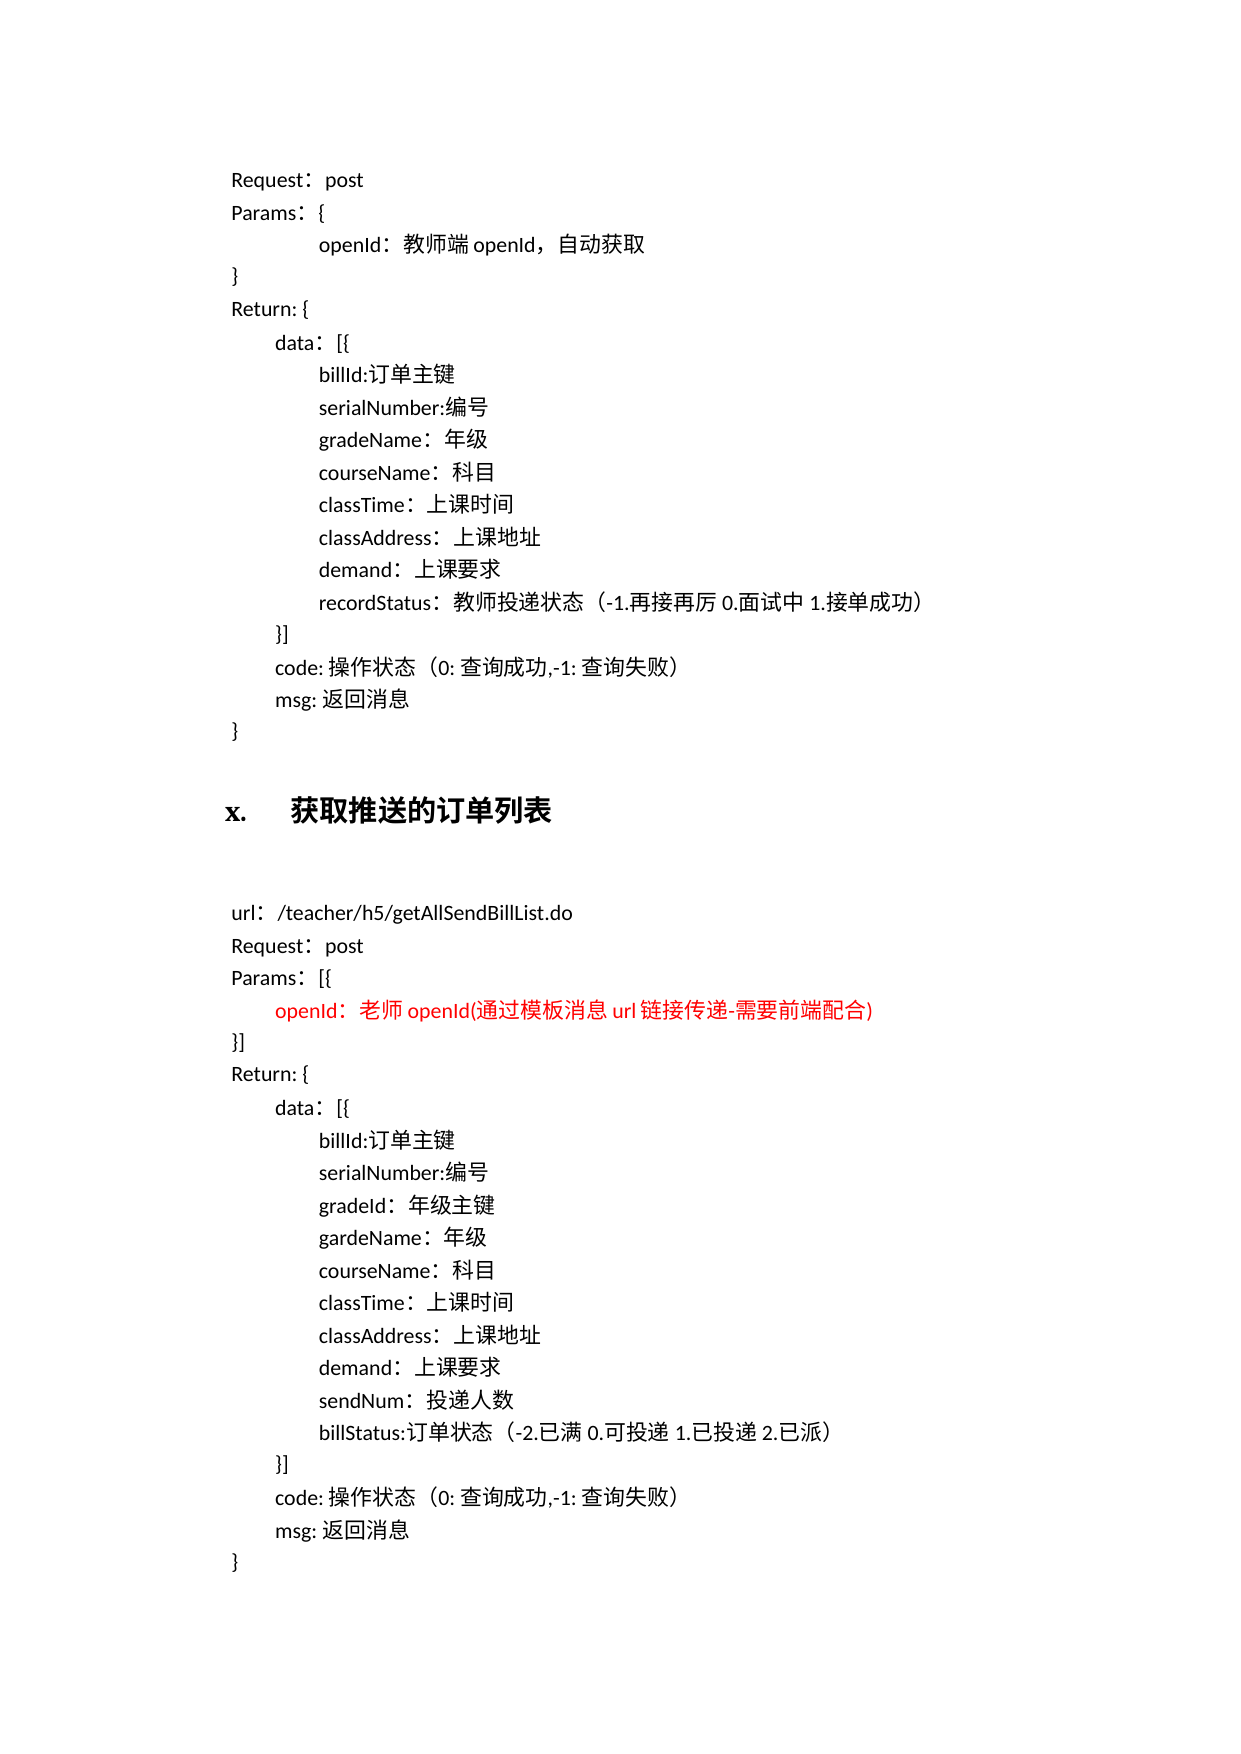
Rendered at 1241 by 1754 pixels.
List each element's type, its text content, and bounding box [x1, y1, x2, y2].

text openId：教师端openId，自动获取 [275, 227, 1053, 259]
text classTime：上课时间 [187, 1285, 1053, 1317]
text Return: { [187, 1057, 1053, 1090]
text url：/teacher/h5/getAllSendBillList.do [187, 895, 1053, 927]
text classAddress：上课地址 [187, 1317, 1053, 1350]
text courseName：科目 [187, 1252, 1053, 1285]
text Return: { [187, 292, 1053, 324]
text billId:订单主键 [187, 357, 1053, 389]
text } [187, 714, 1053, 747]
text } [187, 1545, 1053, 1577]
text }] [231, 1447, 1053, 1480]
text code: 操作状态（0: 查询成功,-1: 查询失败） [231, 1480, 1053, 1512]
text msg: 返回消息 [231, 1512, 1053, 1545]
text data：[{ [187, 1090, 1053, 1122]
text demand：上课要求 [187, 1350, 1053, 1382]
text classAddress：上课地址 [187, 519, 1053, 552]
text classTime：上课时间 [187, 487, 1053, 519]
subtitle 获取推送的订单列表 [247, 776, 1053, 841]
text recordStatus：教师投递状态（-1.再接再厉 0.面试中 1.接单成功） [275, 584, 1053, 617]
text gradeName：年级 [187, 422, 1053, 454]
text serialNumber:编号 [187, 389, 1053, 422]
text data：[{ [187, 324, 1053, 357]
text demand：上课要求 [187, 552, 1053, 584]
text Request：post [187, 162, 1053, 194]
text gradeId：年级主键 [187, 1187, 1053, 1220]
text } [187, 259, 1053, 292]
text msg: 返回消息 [231, 682, 1053, 714]
text billId:订单主键 [187, 1122, 1053, 1155]
text }] [231, 617, 1053, 649]
text Request：post [187, 927, 1053, 960]
text openId：老师openId(通过模板消息url链接传递-需要前端配合) [187, 992, 1053, 1025]
text }] [187, 1025, 1053, 1057]
text code: 操作状态（0: 查询成功,-1: 查询失败） [231, 649, 1053, 682]
text Params：{ [187, 194, 1053, 227]
text Params：[{ [187, 960, 1053, 992]
text sendNum：投递人数 [187, 1382, 1053, 1415]
text serialNumber:编号 [187, 1155, 1053, 1187]
text billStatus:订单状态（-2.已满 0.可投递 1.已投递 2.已派） [187, 1415, 1053, 1447]
text gardeName：年级 [187, 1220, 1053, 1252]
text courseName：科目 [187, 454, 1053, 487]
